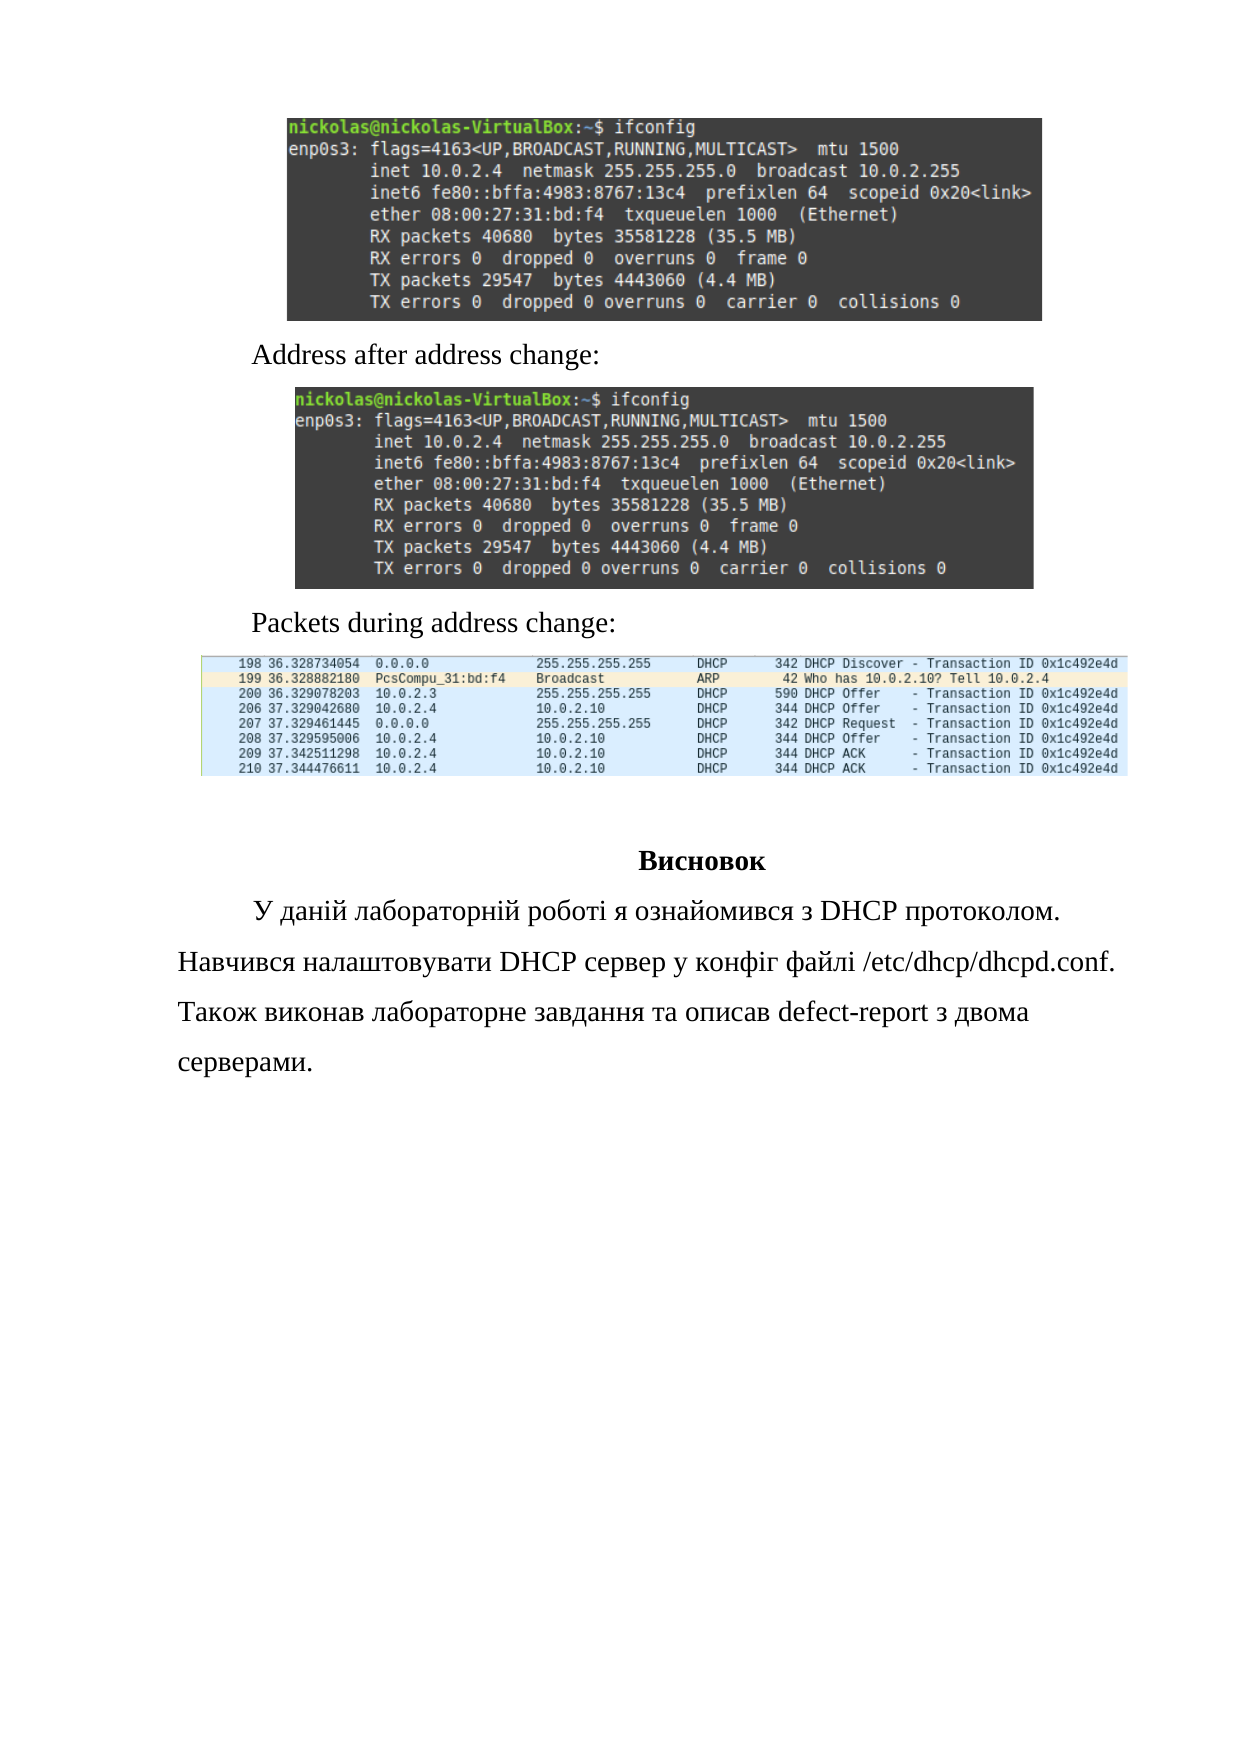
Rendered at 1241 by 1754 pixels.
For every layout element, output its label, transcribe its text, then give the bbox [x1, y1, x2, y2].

picture [295, 387, 1034, 589]
picture [286, 118, 1043, 321]
picture [201, 655, 1128, 776]
text Packets during address change: [177, 606, 1152, 639]
text Висновок [177, 843, 1152, 877]
text У даній лабораторній роботі я ознайомився з DHCP протоколом. Навчився налаштовувати DHCP сервер у конфіг файлі /etc/dhcp/dhcpd.conf. Також виконав лабораторне завдання та описав defect-report з двома серверами. [177, 893, 1152, 1078]
text Address after address change: [177, 337, 1152, 371]
